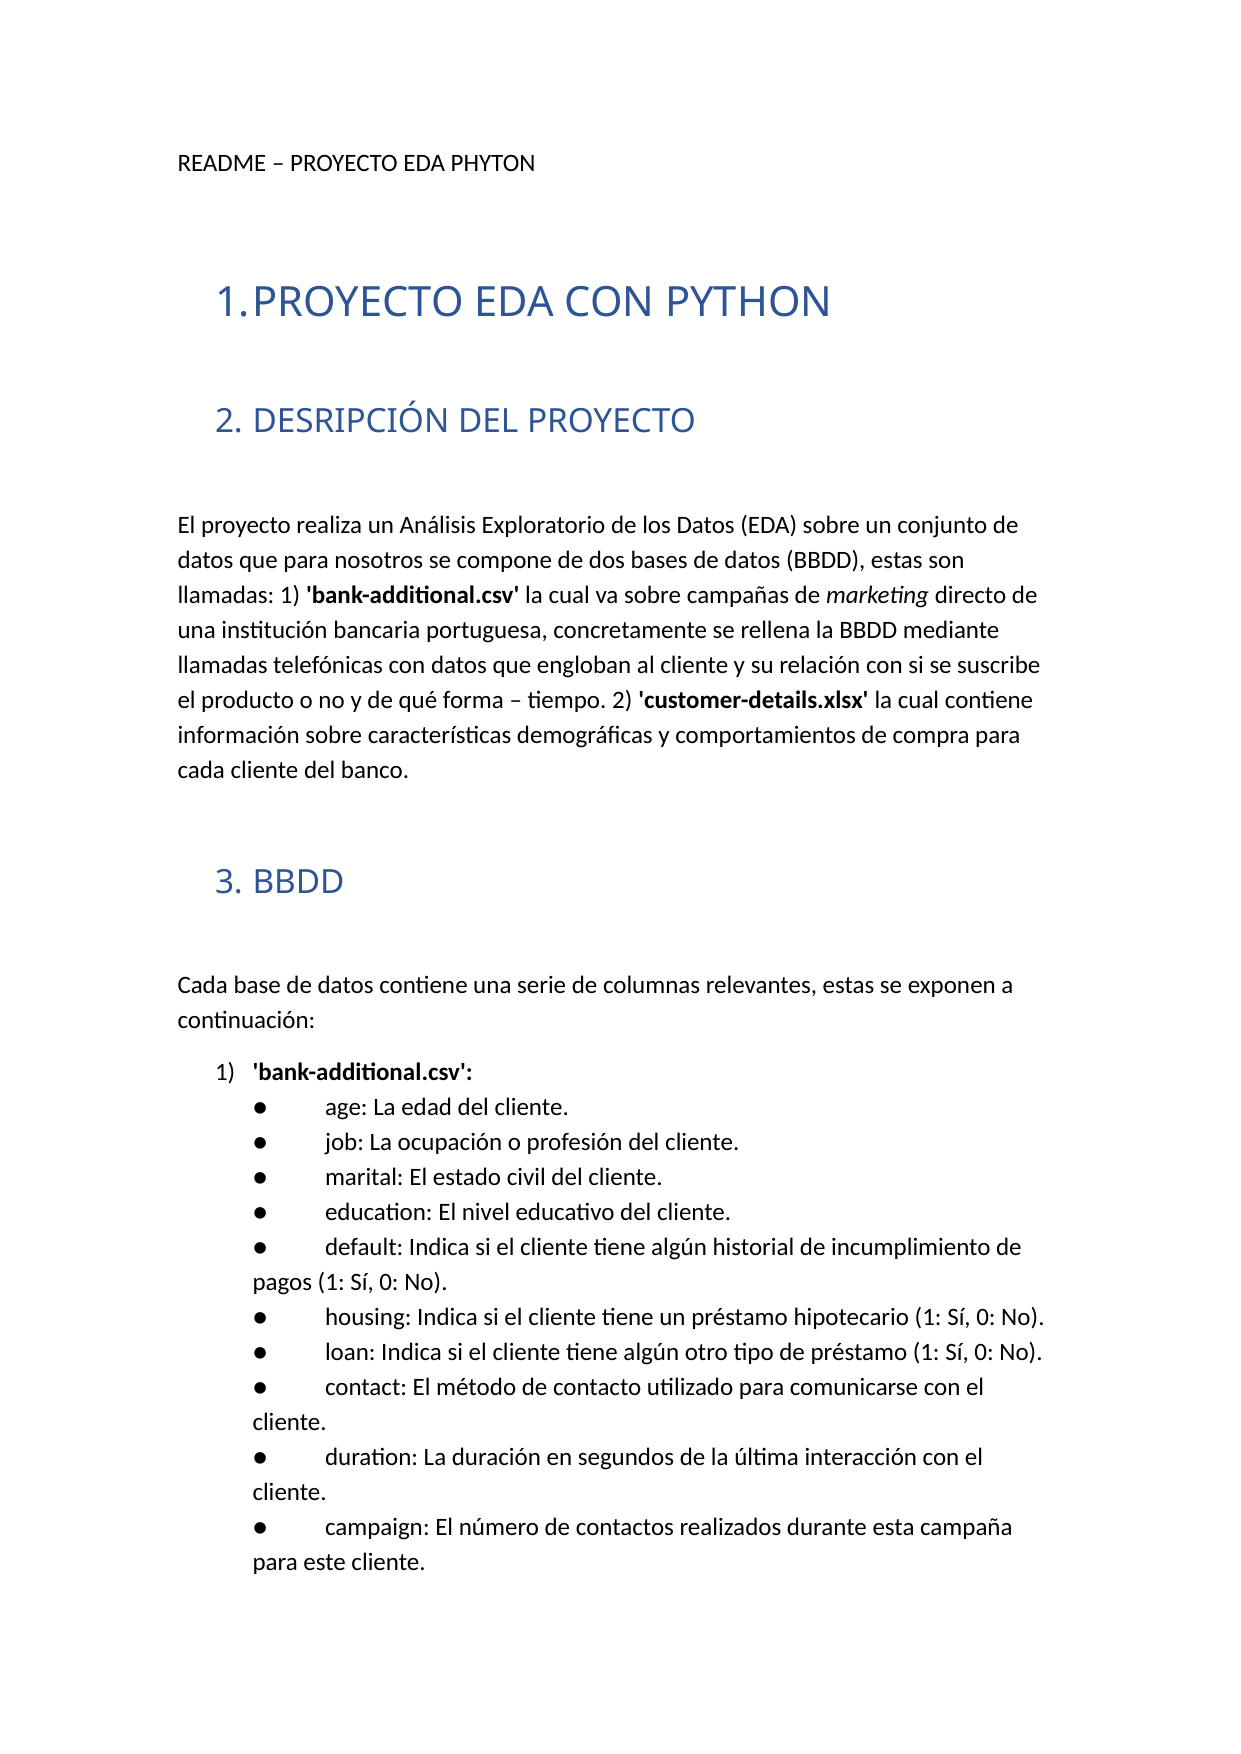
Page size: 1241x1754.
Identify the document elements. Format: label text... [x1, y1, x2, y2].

list ● marital: El estado civil del cliente. [252, 1161, 1063, 1192]
subtitle DESRIPCIÓN DEL PROYECTO [215, 397, 1063, 442]
subtitle BBDD [215, 857, 1063, 903]
text README – PROYECTO EDA PHYTON [177, 148, 1063, 178]
list ● age: La edad del cliente. [252, 1091, 1063, 1122]
list ● loan: Indica si el cliente tiene algún otro tipo de préstamo (1: Sí, 0: No). [252, 1336, 1063, 1367]
list ● education: El nivel educativo del cliente. [252, 1196, 1063, 1227]
list ● housing: Indica si el cliente tiene un préstamo hipotecario (1: Sí, 0: No). [252, 1301, 1063, 1332]
list ● duration: La duración en segundos de la última interacción con el cliente. [252, 1441, 1063, 1507]
list ● campaign: El número de contactos realizados durante esta campaña para este cliente. [252, 1511, 1063, 1577]
text El proyecto realiza un Análisis Exploratorio de los Datos (EDA) sobre un conjunto de datos que para nosotros se compone de dos bases de datos (BBDD), estas son llamadas: 1) 'bank-additional.csv' la cual va sobre campañas de marketing directo de una institución bancaria portuguesa, concretamente se rellena la BBDD mediante llamadas telefónicas con datos que engloban al cliente y su relación con si se suscribe el producto o no y de qué forma – tiempo. 2) 'customer-details.xlsx' la cual contiene información sobre características demográficas y comportamientos de compra para cada cliente del banco. [177, 509, 1063, 785]
subtitle PROYECTO EDA CON PYTHON [215, 272, 1063, 328]
list ● contact: El método de contacto utilizado para comunicarse con el cliente. [252, 1371, 1063, 1437]
list ● default: Indica si el cliente tiene algún historial de incumplimiento de pagos (1: Sí, 0: No). [252, 1231, 1063, 1297]
list 'bank-additional.csv': [215, 1056, 1063, 1087]
text Cada base de datos contiene una serie de columnas relevantes, estas se exponen a continuación: [177, 970, 1063, 1035]
list ● job: La ocupación o profesión del cliente. [252, 1126, 1063, 1157]
